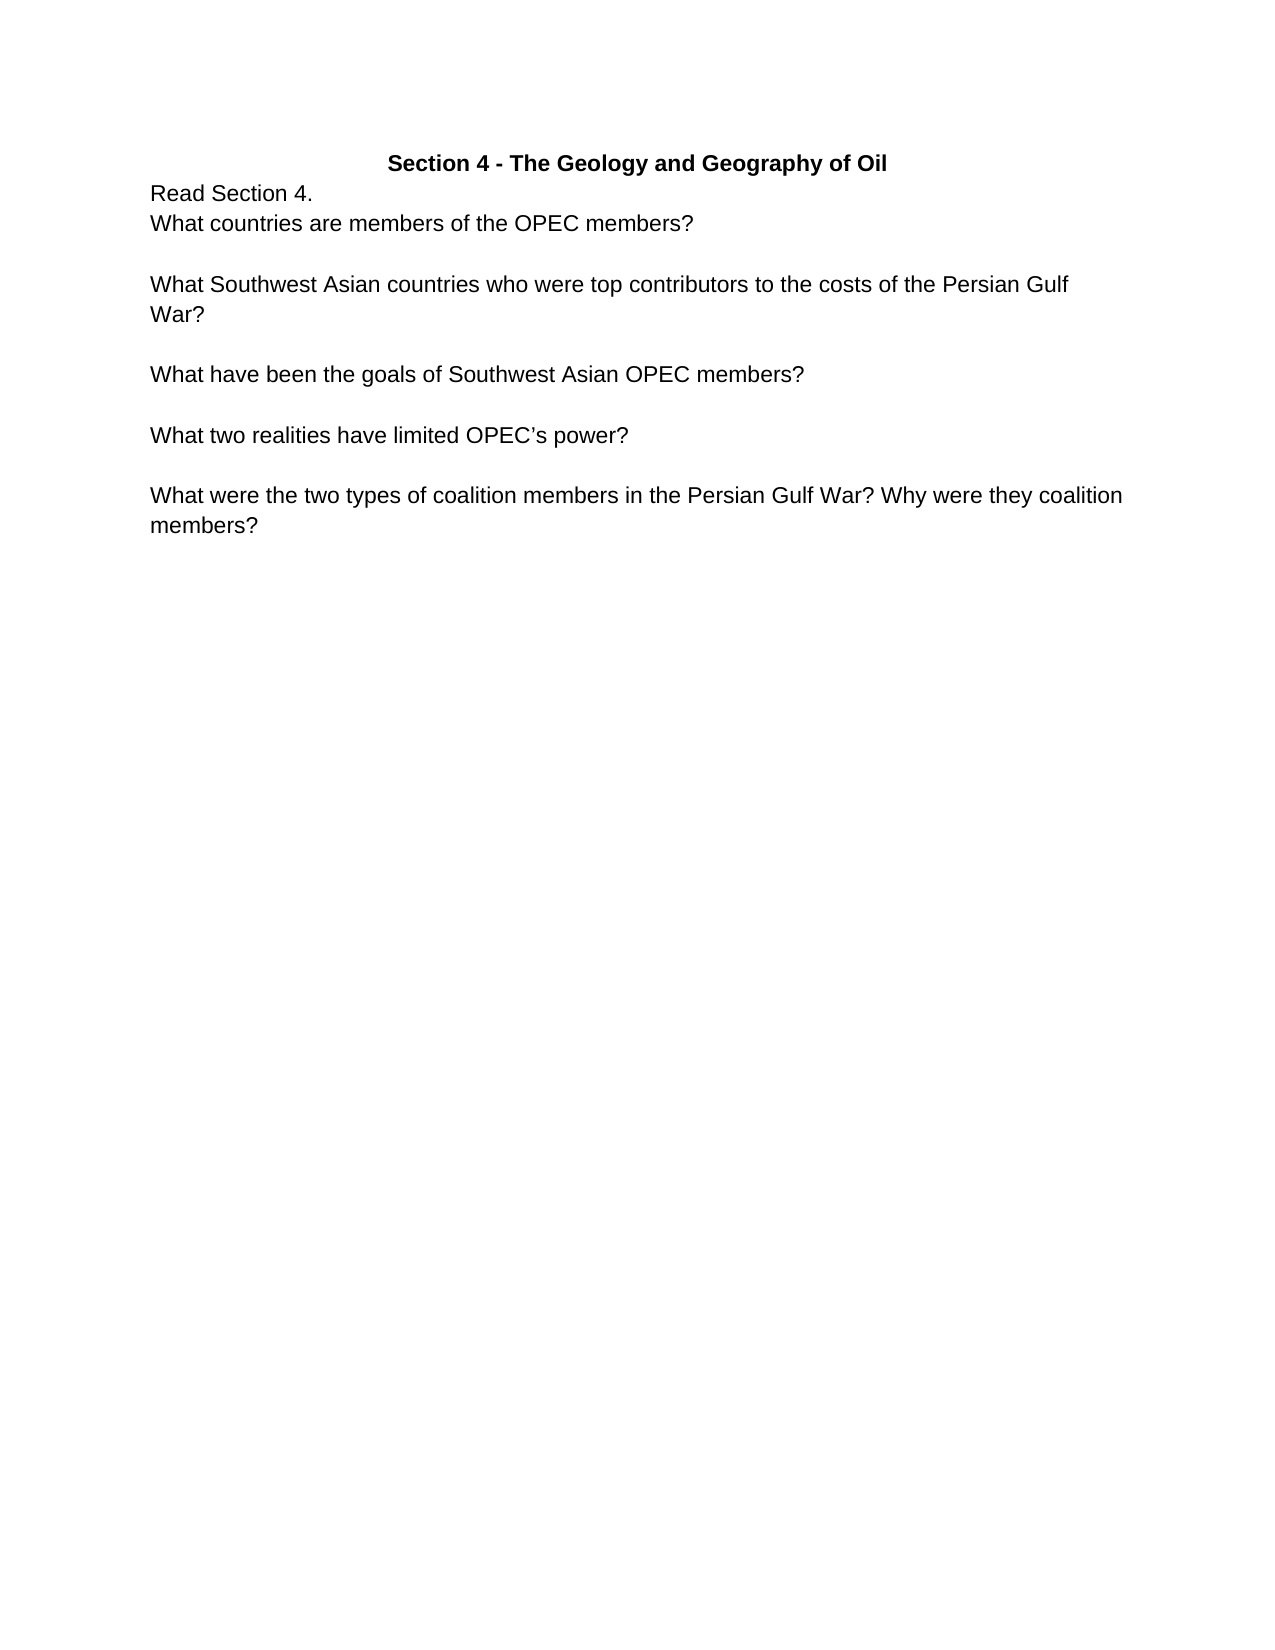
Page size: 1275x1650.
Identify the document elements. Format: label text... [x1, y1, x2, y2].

text What Southwest Asian countries who were top contributors to the costs of the Persian Gulf War? [150, 271, 1125, 327]
text What have been the goals of Southwest Asian OPEC members? [150, 361, 1125, 388]
text Section 4 - The Geology and Geography of Oil [150, 150, 1125, 176]
text What two realities have limited OPEC’s power? [150, 422, 1125, 448]
text What countries are members of the OPEC members? [150, 210, 1125, 237]
text Read Section 4. [150, 180, 1125, 207]
text What were the two types of coalition members in the Persian Gulf War? Why were they coalition members? [150, 482, 1125, 539]
